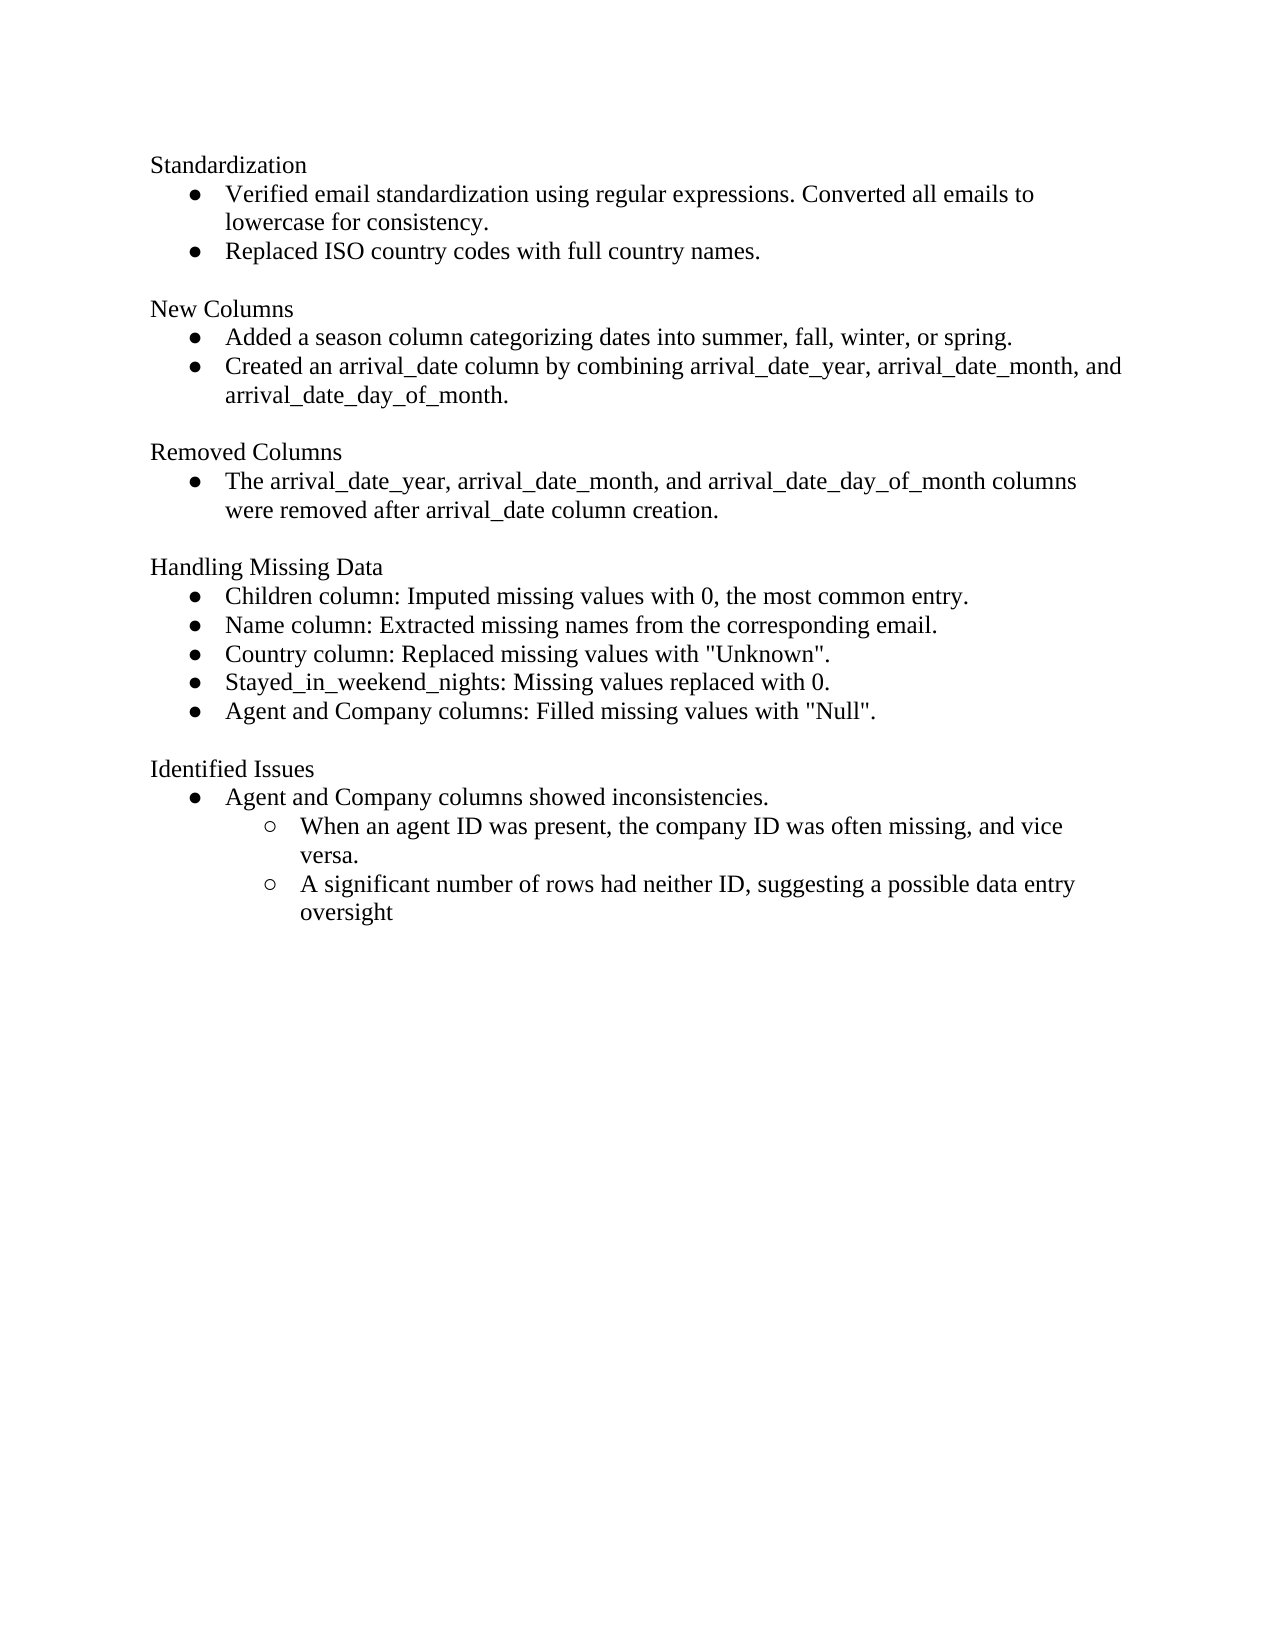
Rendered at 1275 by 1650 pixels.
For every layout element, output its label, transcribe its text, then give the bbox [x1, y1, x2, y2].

subtitle Handling Missing Data [150, 552, 1125, 581]
list Name column: Extracted missing names from the corresponding email. [187, 610, 1125, 639]
subtitle Identified Issues [150, 754, 1125, 782]
list Agent and Company columns showed inconsistencies. [187, 782, 1125, 811]
list A significant number of rows had neither ID, suggesting a possible data entry oversight [262, 869, 1125, 926]
list The arrival_date_year, arrival_date_month, and arrival_date_day_of_month columns were removed after arrival_date column creation. [187, 466, 1125, 524]
list When an agent ID was present, the company ID was often missing, and vice versa. [262, 811, 1125, 869]
list Stayed_in_weekend_nights: Missing values replaced with 0. [187, 667, 1125, 696]
list Added a season column categorizing dates into summer, fall, winter, or spring. [187, 322, 1125, 351]
list Verified email standardization using regular expressions. Converted all emails to lowercase for consistency. [187, 179, 1125, 236]
subtitle Standardization [150, 150, 1125, 179]
list Agent and Company columns: Filled missing values with "Null". [187, 696, 1125, 725]
list Country column: Replaced missing values with "Unknown". [187, 639, 1125, 667]
subtitle New Columns [150, 294, 1125, 322]
list Replaced ISO country codes with full country names. [187, 236, 1125, 265]
list Children column: Imputed missing values with 0, the most common entry. [187, 581, 1125, 610]
subtitle Removed Columns [150, 437, 1125, 466]
list Created an arrival_date column by combining arrival_date_year, arrival_date_month, and arrival_date_day_of_month. [187, 351, 1125, 409]
